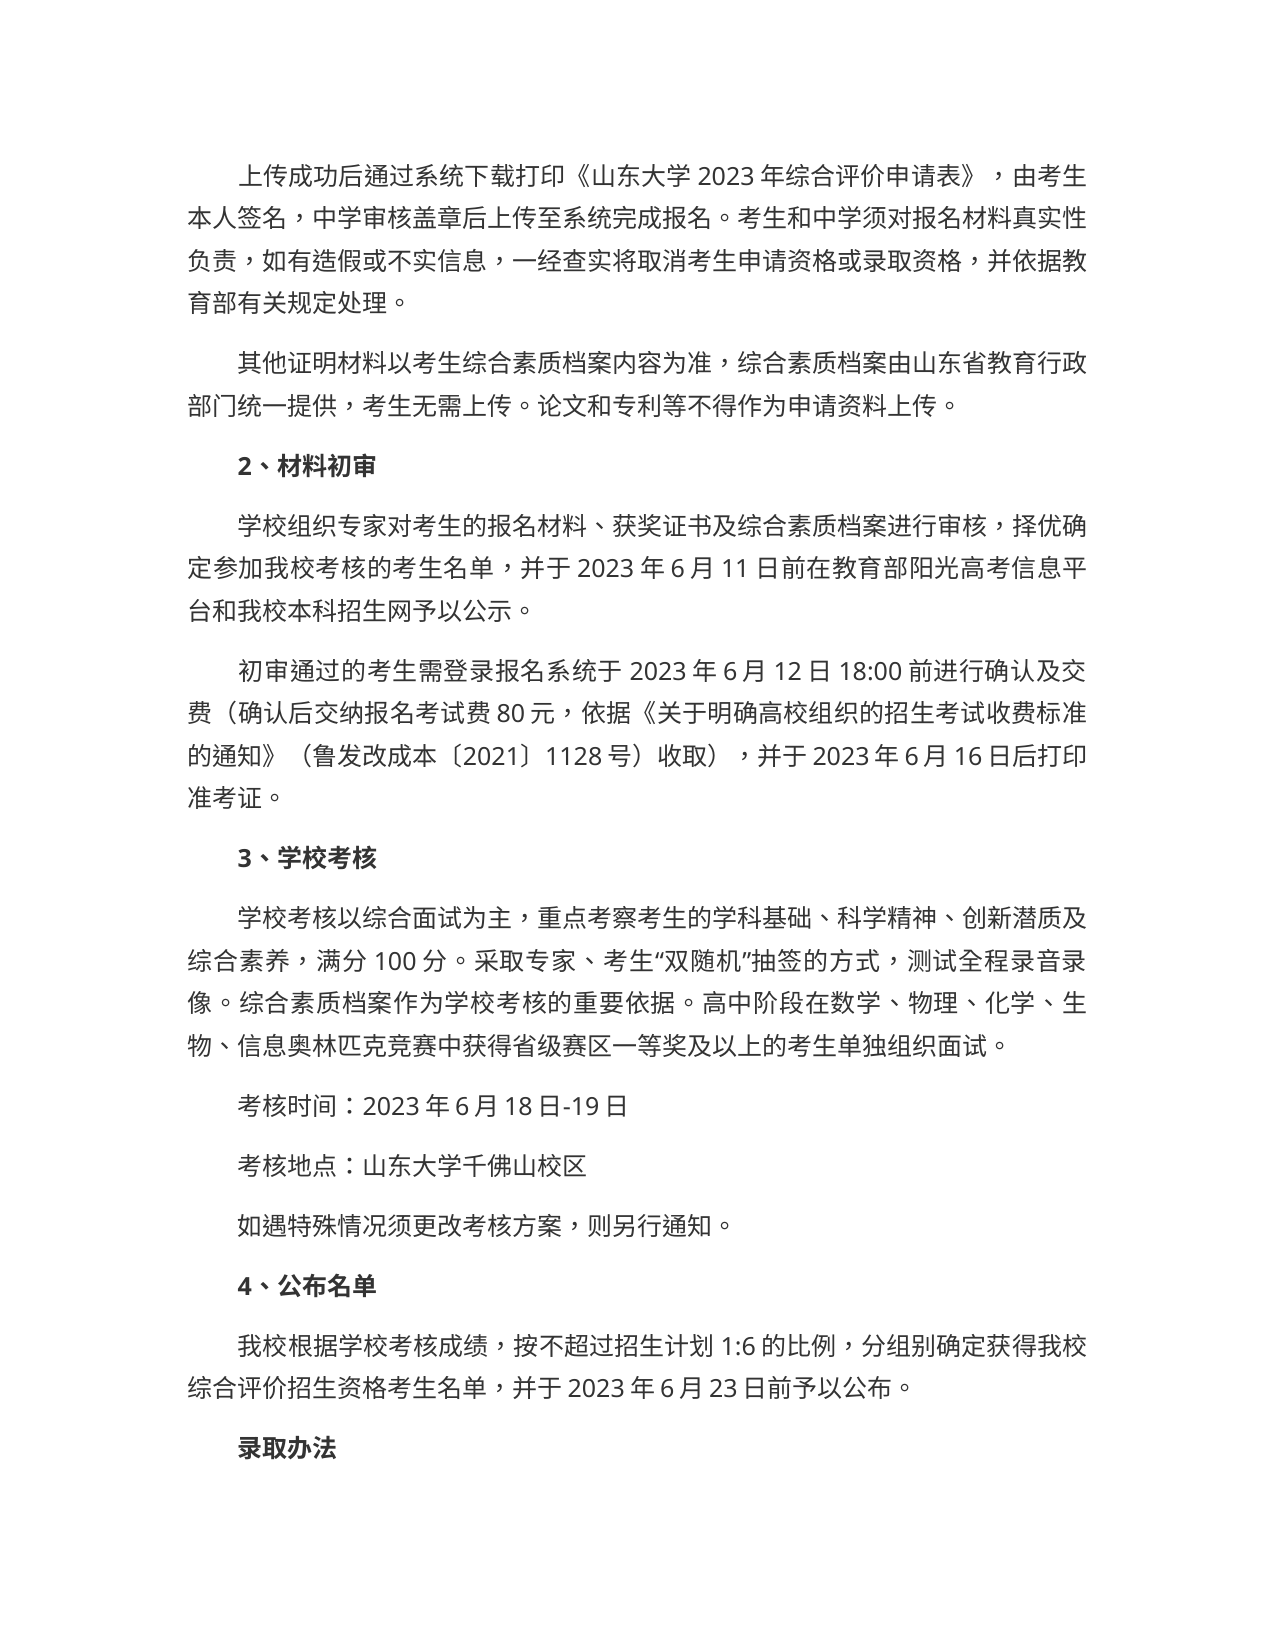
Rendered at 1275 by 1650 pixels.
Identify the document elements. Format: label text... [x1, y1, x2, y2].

text 初审通过的考生需登录报名系统于2023年6月12日18:00前进行确认及交费（确认后交纳报名考试费80元，依据《关于明确高校组织的招生考试收费标准的通知》（鲁发改成本〔2021〕1128号）收取），并于2023年6月16日后打印准考证。 [187, 645, 1087, 815]
text 如遇特殊情况须更改考核方案，则另行通知。 [187, 1200, 1087, 1242]
text 我校根据学校考核成绩，按不超过招生计划1:6的比例，分组别确定获得我校综合评价招生资格考生名单，并于2023年6月23日前予以公布。 [187, 1320, 1087, 1405]
text 上传成功后通过系统下载打印《山东大学2023年综合评价申请表》，由考生本人签名，中学审核盖章后上传至系统完成报名。考生和中学须对报名材料真实性负责，如有造假或不实信息，一经查实将取消考生申请资格或录取资格，并依据教育部有关规定处理。 [187, 150, 1087, 320]
text 录取办法 [187, 1422, 1087, 1465]
text 4、公布名单 [187, 1260, 1087, 1302]
text 考核地点：山东大学千佛山校区 [187, 1140, 1087, 1182]
text 3、学校考核 [187, 832, 1087, 875]
text 学校组织专家对考生的报名材料、获奖证书及综合素质档案进行审核，择优确定参加我校考核的考生名单，并于2023年6月11日前在教育部阳光高考信息平台和我校本科招生网予以公示。 [187, 500, 1087, 627]
text 学校考核以综合面试为主，重点考察考生的学科基础、科学精神、创新潜质及综合素养，满分100分。采取专家、考生“双随机”抽签的方式，测试全程录音录像。综合素质档案作为学校考核的重要依据。高中阶段在数学、物理、化学、生物、信息奥林匹克竞赛中获得省级赛区一等奖及以上的考生单独组织面试。 [187, 892, 1087, 1062]
text 2、材料初审 [187, 440, 1087, 482]
text 考核时间：2023年6月18日-19日 [187, 1080, 1087, 1122]
text 其他证明材料以考生综合素质档案内容为准，综合素质档案由山东省教育行政部门统一提供，考生无需上传。论文和专利等不得作为申请资料上传。 [187, 337, 1087, 422]
